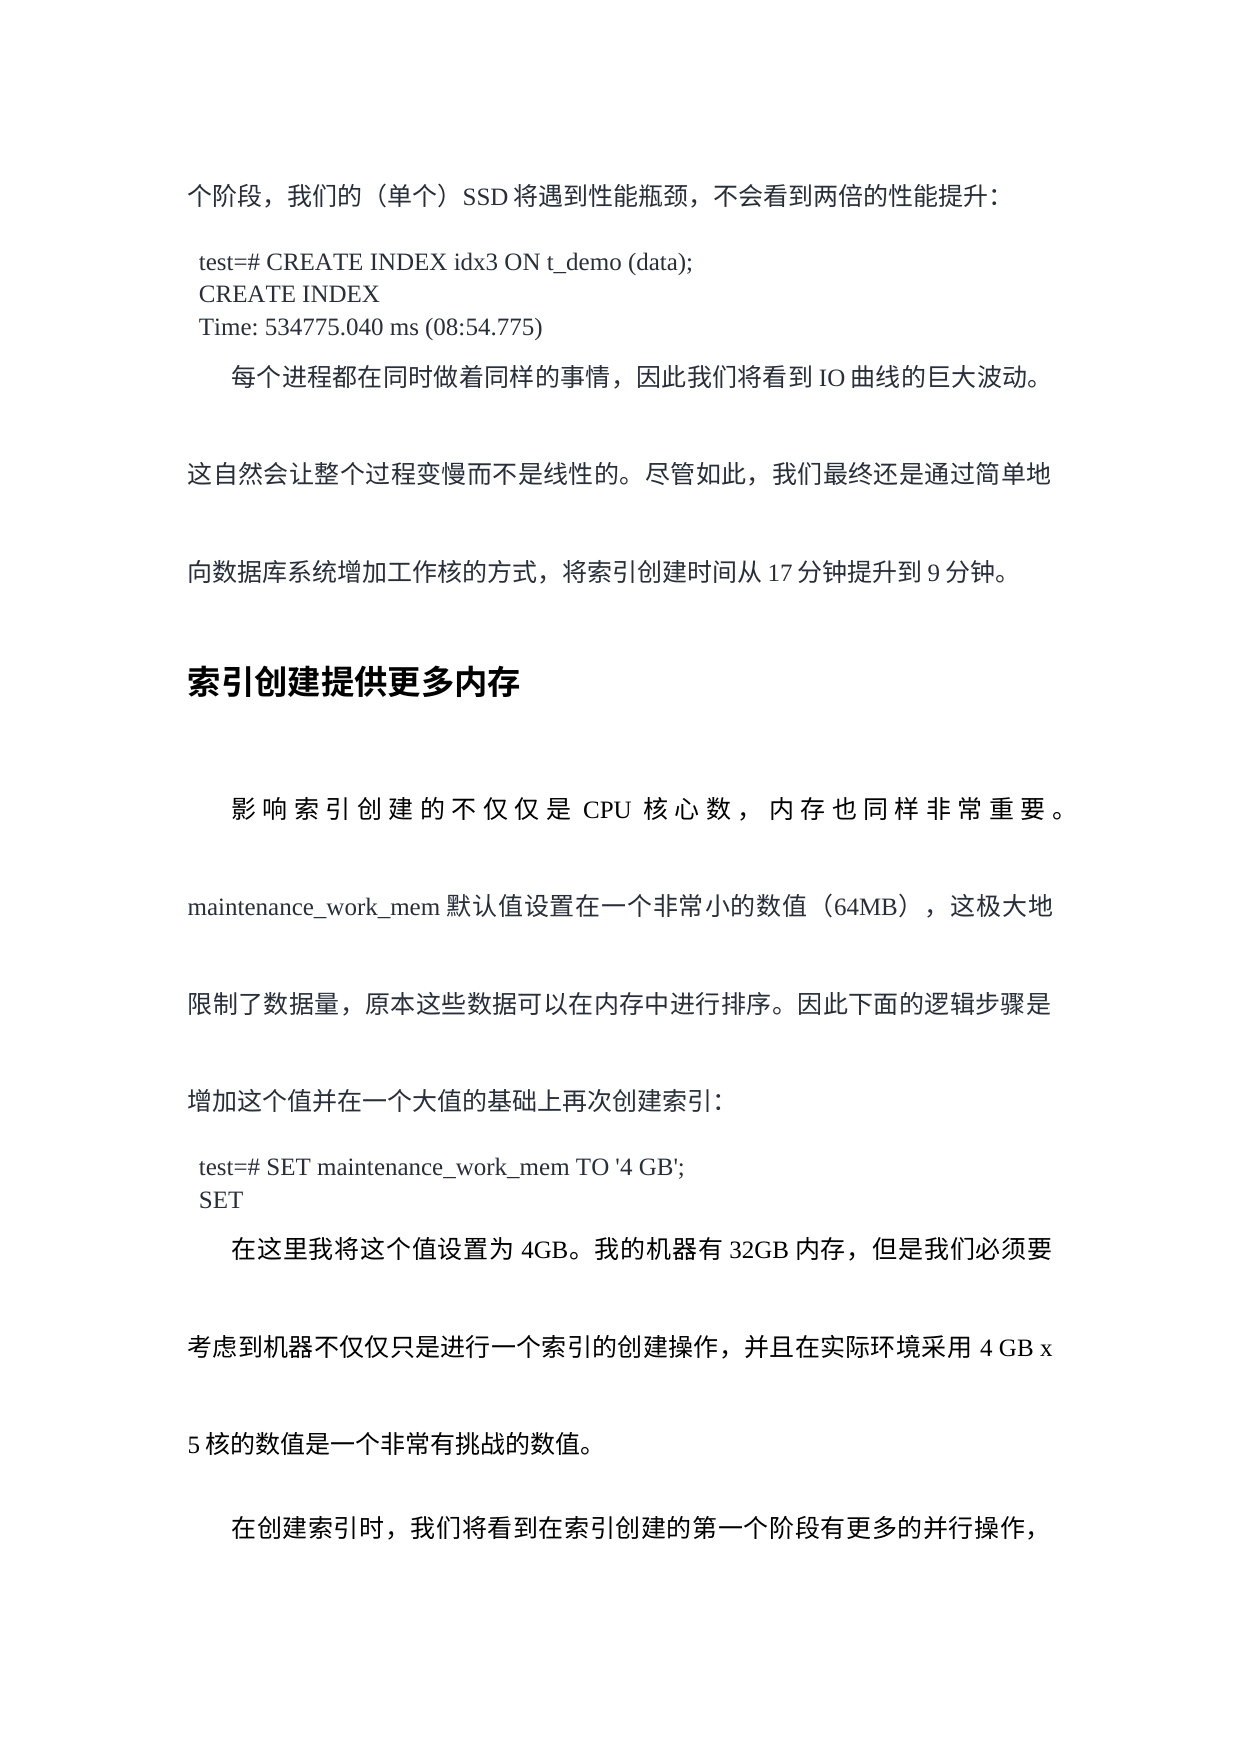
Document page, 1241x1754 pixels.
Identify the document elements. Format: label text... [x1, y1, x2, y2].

text 当然，我们不能期望通过无限制设置工作进程个数来线性增加性能。在这个阶段，我们的（单个）SSD将遇到性能瓶颈，不会看到两倍的性能提升： [187, 162, 1053, 227]
text 在这里我将这个值设置为4GB。我的机器有32GB内存，但是我们必须要考虑到机器不仅仅只是进行一个索引的创建操作，并且在实际环境采用4 GB x 5核的数值是一个非常有挑战的数值。 [187, 1216, 1053, 1476]
table_header test=# SET maintenance_work_mem TO '4 GB'; SET [188, 1151, 1052, 1216]
text 影响索引创建的不仅仅是CPU核心数，内存也同样非常重要。maintenance_work_mem 默认值设置在一个非常小的数值（64MB），这极大地限制了数据量，原本这些数据可以在内存中进行排序。因此下面的逻辑步骤是增加这个值并在一个大值的基础上再次创建索引： [187, 775, 1053, 1132]
text 在创建索引时，我们将看到在索引创建的第一个阶段有更多的并行操作，这正是我们所期望看到的。同时，还可以清晰的看到在末尾的时候CPU使用率相当低，此时PostgreSQL正在等待磁盘来完成它的工作。系统的配置是默认值，没有对磁盘操作进行优化，因此这将是一个优化点。 [187, 1494, 1053, 1559]
text 每个进程都在同时做着同样的事情，因此我们将看到IO曲线的巨大波动。这自然会让整个过程变慢而不是线性的。尽管如此，我们最终还是通过简单地向数据库系统增加工作核的方式，将索引创建时间从17分钟提升到9分钟。 [187, 343, 1053, 603]
table_header test=# CREATE INDEX idx3 ON t_demo (data); CREATE INDEX Time: 534775.040 ms (08:54.775) [188, 245, 1052, 343]
subtitle 索引创建提供更多内存 [187, 648, 1053, 713]
